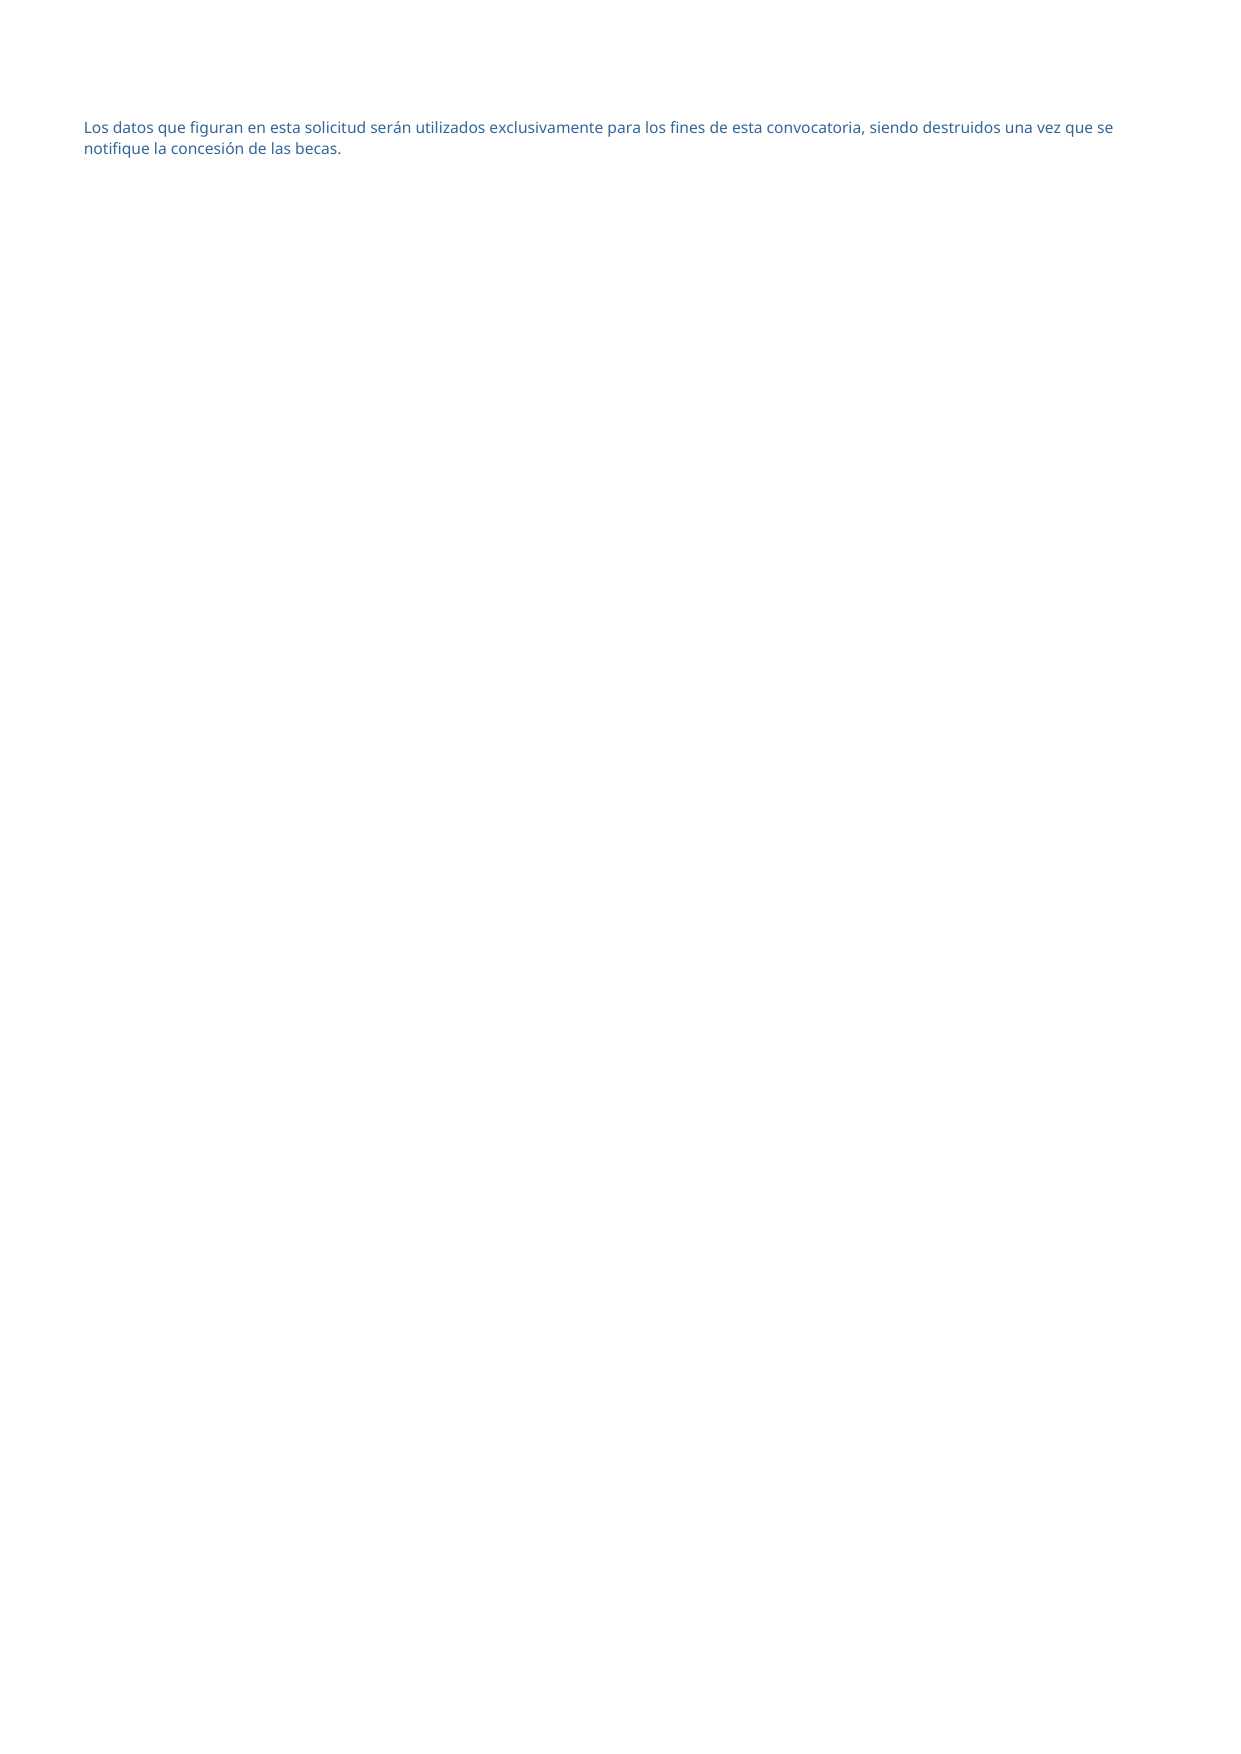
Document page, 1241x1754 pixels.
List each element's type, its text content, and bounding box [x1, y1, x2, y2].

text Los datos que figuran en esta solicitud serán utilizados exclusivamente para los fines de esta convocatoria, siendo destruidos una vez que se notifique la concesión de las becas. [83, 116, 1144, 159]
